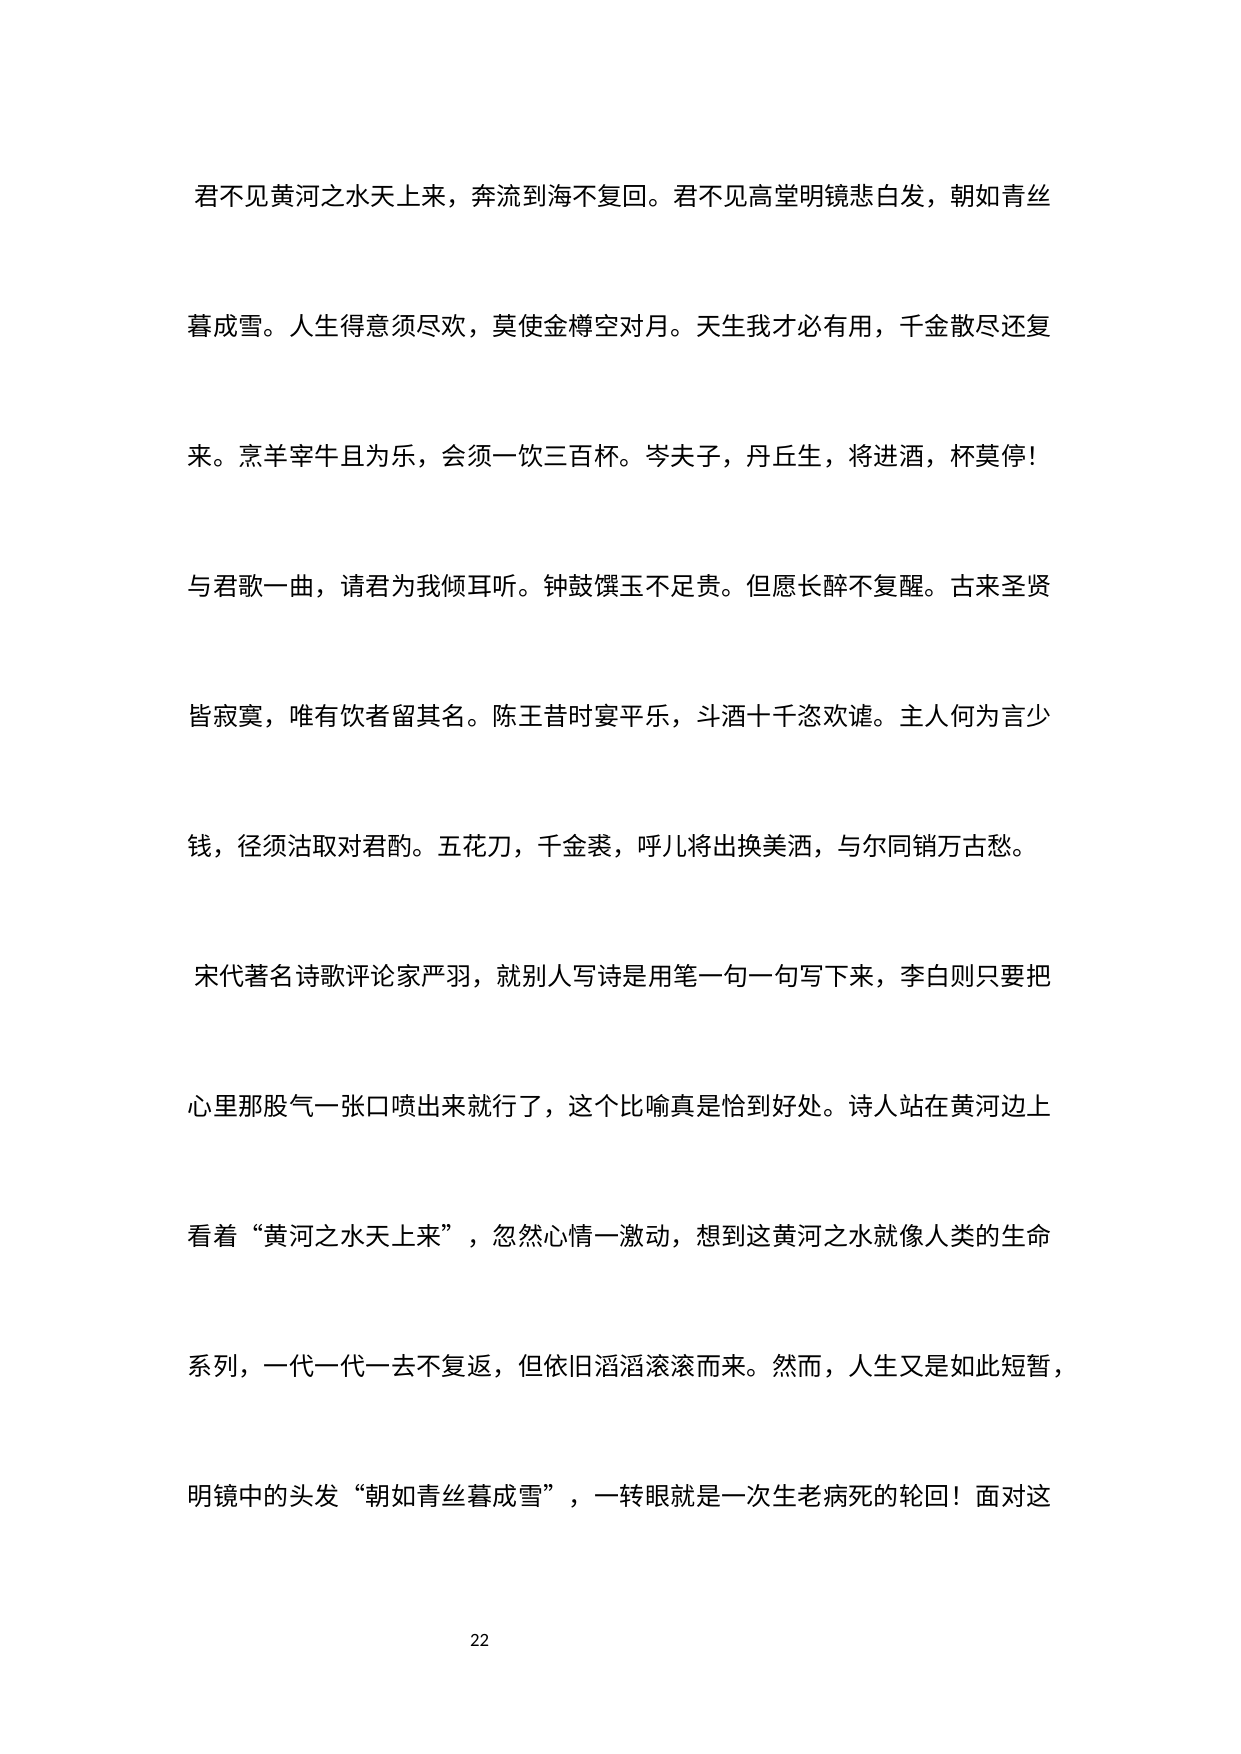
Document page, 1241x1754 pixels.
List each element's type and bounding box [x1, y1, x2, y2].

text [187, 162, 1053, 1527]
